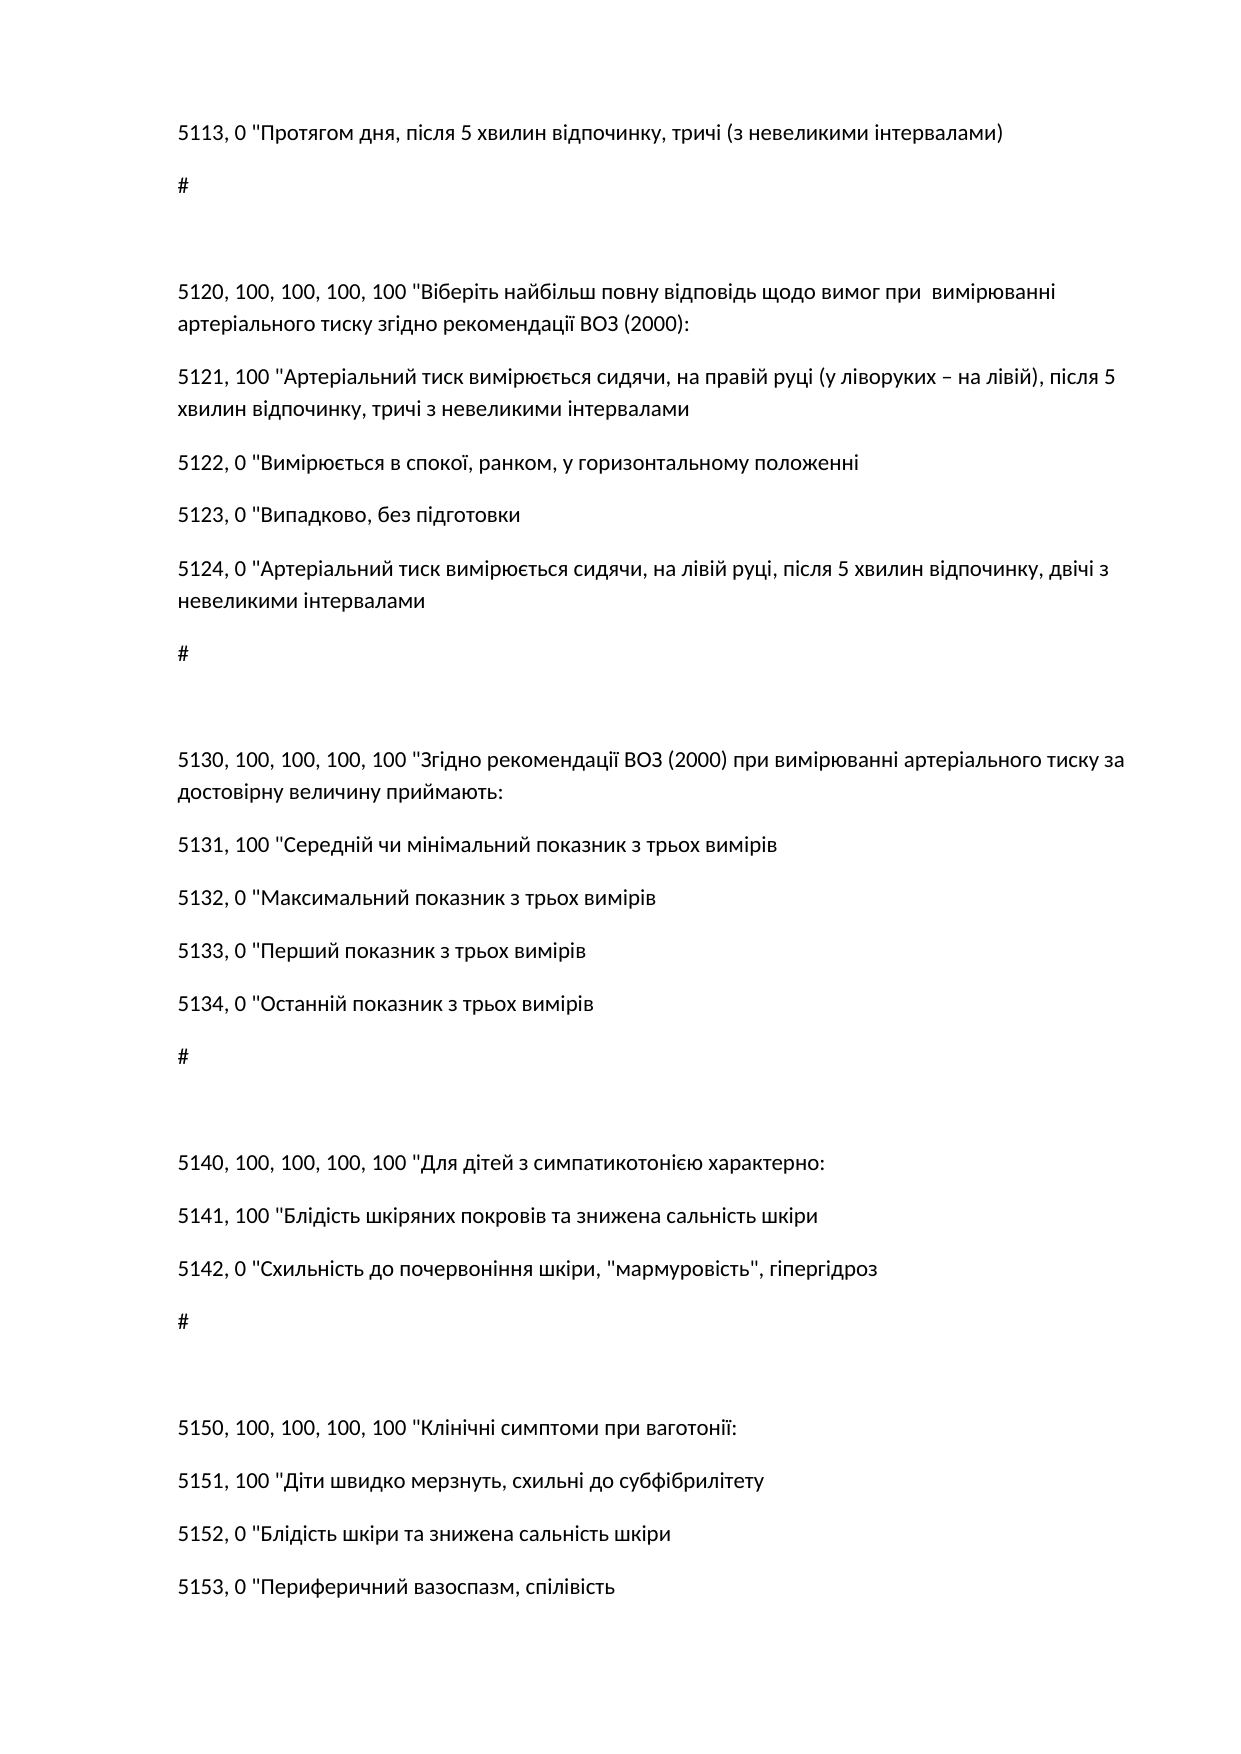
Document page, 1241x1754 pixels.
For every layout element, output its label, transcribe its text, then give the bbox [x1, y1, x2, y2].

text 5130, 100, 100, 100, 100 "Згідно рекомендації ВОЗ (2000) при вимірюванні артеріального тиску за достовірну величину приймають: [177, 745, 1152, 805]
text 5141, 100 "Блiдiсть шкiряних покровiв та знижена сальнiсть шкiри [177, 1201, 1152, 1229]
text 5121, 100 "Артеріальний тиск вимірюється сидячи, на правій руці (у ліворуких – на лівій), після 5 хвилин відпочинку, тричі з невеликими інтервалами [177, 362, 1152, 423]
text # [177, 1042, 1152, 1070]
text 5142, 0 "Схильнiсть до почервонiння шкiри, "мармуровiсть", гiпергiдроз [177, 1254, 1152, 1282]
text 5133, 0 "Перший показник з трьох вимірів [177, 936, 1152, 964]
text # [177, 171, 1152, 199]
text 5113, 0 "Протягом дня, після 5 хвилин відпочинку, тричі (з невеликими інтервалами) [177, 118, 1152, 146]
text 5151, 100 "Дiти швидко мерзнуть, схильнi до субфібрилiтету [177, 1466, 1152, 1494]
text 5153, 0 "Периферичний вазоспазм, спілівість [177, 1572, 1152, 1600]
text 5132, 0 "Максимальний показник з трьох вимірів [177, 883, 1152, 911]
text # [177, 1307, 1152, 1335]
text 5122, 0 "Вимірюється в спокої, ранком, у горизонтальному положенні [177, 448, 1152, 476]
text 5123, 0 "Випадково, без підготовки [177, 501, 1152, 529]
text 5140, 100, 100, 100, 100 "Для дiтей з симпатикотонiєю характерно: [177, 1148, 1152, 1176]
text # [177, 639, 1152, 667]
text 5131, 100 "Середній чи мінімальний показник з трьох вимірів [177, 830, 1152, 858]
text 5120, 100, 100, 100, 100 "Віберіть найбільш повну відповідь щодо вимог при вимірюванні артеріального тиску згідно рекомендації ВОЗ (2000): [177, 277, 1152, 337]
text 5124, 0 "Артеріальний тиск вимірюється сидячи, на лівій руці, після 5 хвилин відпочинку, двічі з невеликими інтервалами [177, 554, 1152, 614]
text 5152, 0 "Блiдiсть шкiри та знижена сальнiсть шкіри [177, 1519, 1152, 1547]
text 5150, 100, 100, 100, 100 "Клiнiчнi симптоми при ваготонiї: [177, 1413, 1152, 1441]
text 5134, 0 "Останній показник з трьох вимірів [177, 989, 1152, 1017]
